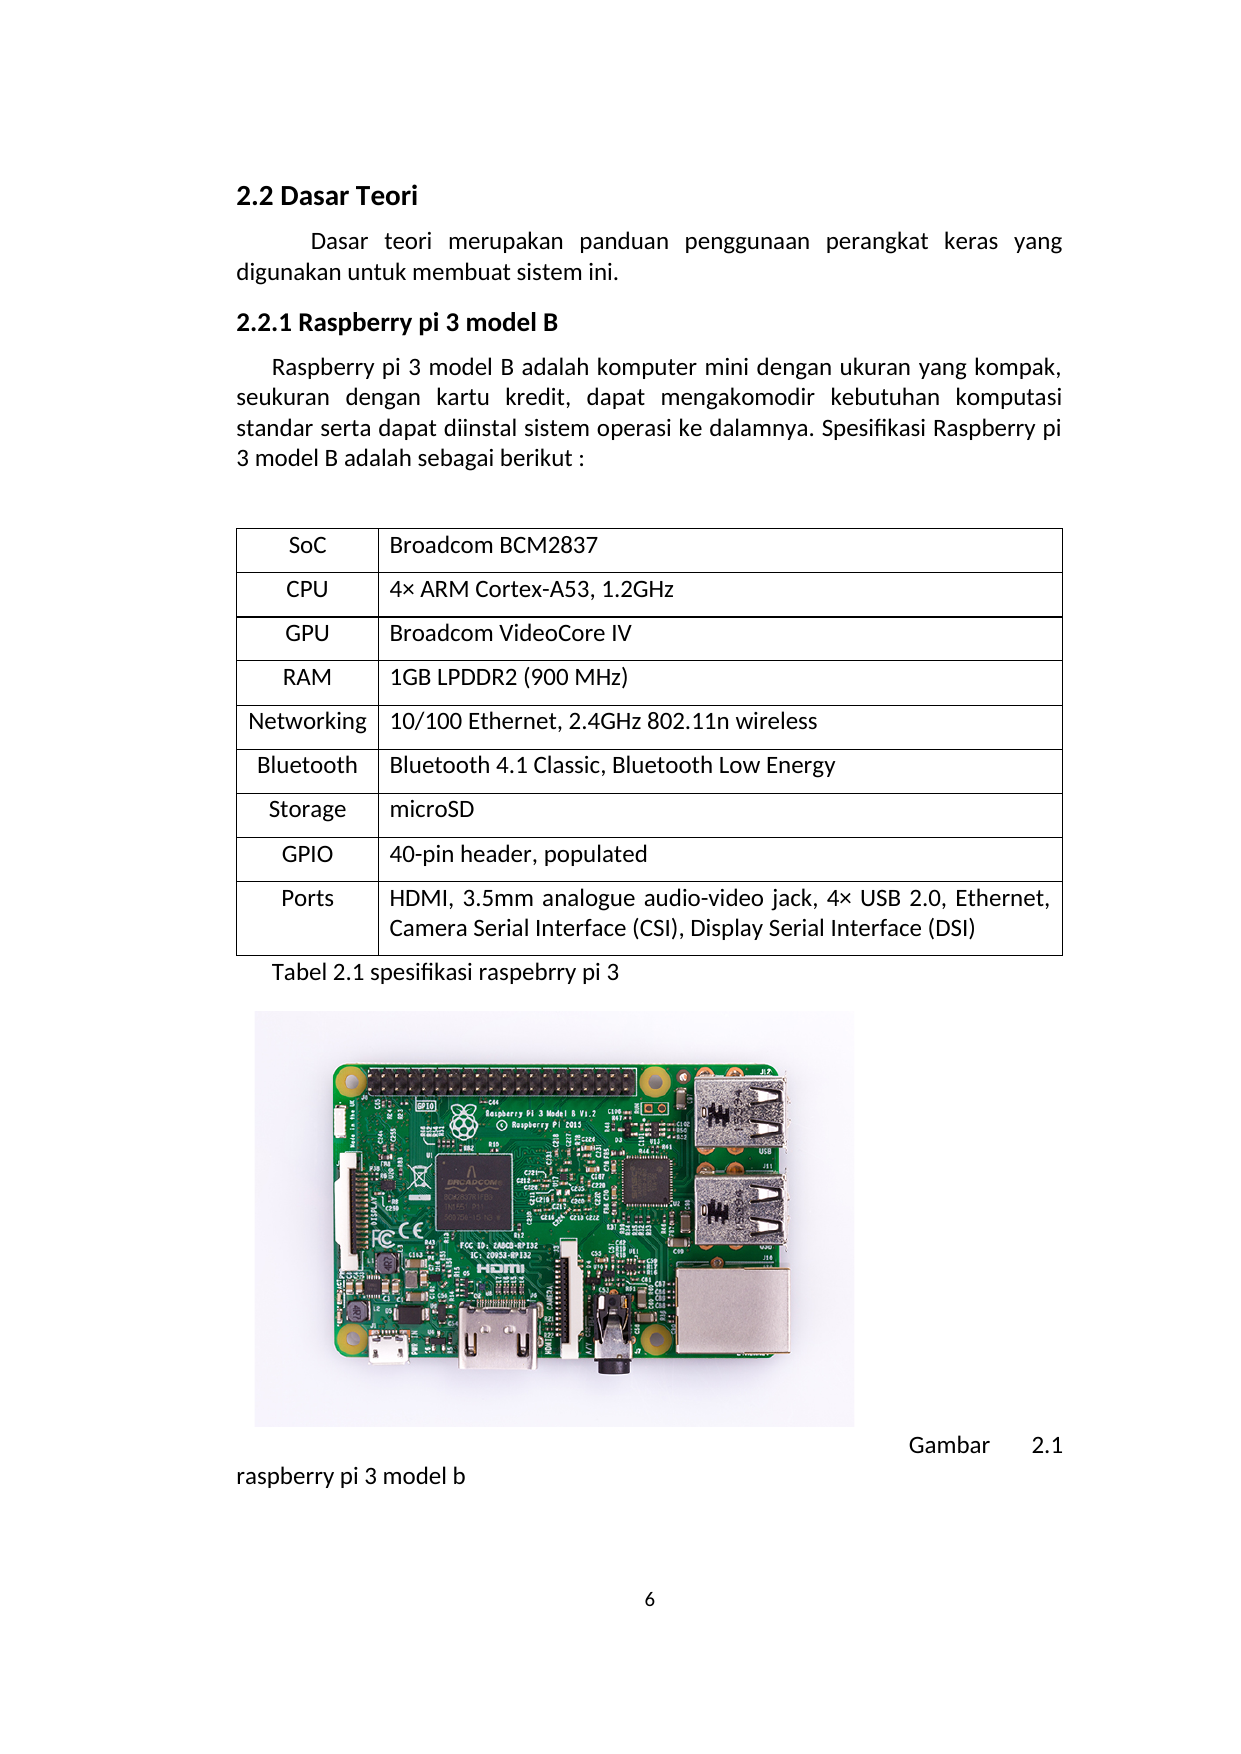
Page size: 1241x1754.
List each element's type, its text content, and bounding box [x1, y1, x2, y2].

table_cell RAM [237, 661, 378, 704]
subtitle Dasar Teori [236, 177, 1063, 213]
table_cell GPIO [237, 838, 378, 881]
table_cell microSD [379, 794, 1062, 837]
table_header Broadcom BCM2837 [379, 529, 1062, 572]
table_cell Networking [237, 706, 378, 748]
table_cell HDMI, 3.5mm analogue audio-video jack, 4× USB 2.0, Ethernet, Camera Serial Interface (CSI), Display Serial Interface (DSI) [379, 882, 1062, 955]
table_cell 40-pin header, populated [379, 838, 1062, 881]
table_cell 1GB LPDDR2 (900 MHz) [379, 661, 1062, 704]
table_cell GPU [237, 618, 378, 660]
table_cell CPU [237, 573, 378, 616]
table_header SoC [237, 529, 378, 572]
table_cell Bluetooth [237, 750, 378, 793]
text Gambar 2.1 raspberry pi 3 model b [236, 1429, 1063, 1491]
picture [254, 1011, 854, 1427]
table_cell 10/100 Ethernet, 2.4GHz 802.11n wireless [379, 706, 1062, 748]
table_cell 4× ARM Cortex-A53, 1.2GHz [379, 573, 1062, 616]
table_cell Bluetooth 4.1 Classic, Bluetooth Low Energy [379, 750, 1062, 793]
text Tabel 2.1 spesifikasi raspebrry pi 3 [236, 956, 1063, 987]
table_cell Broadcom VideoCore IV [379, 618, 1062, 660]
table_cell Storage [237, 794, 378, 837]
table_cell Ports [237, 882, 378, 955]
text Dasar teori merupakan panduan penggunaan perangkat keras yang digunakan untuk membuat sistem ini. [236, 225, 1063, 286]
text Raspberry pi 3 model B adalah komputer mini dengan ukuran yang kompak, seukuran dengan kartu kredit, dapat mengakomodir kebutuhan komputasi standar serta dapat diinstal sistem operasi ke dalamnya. Spesifikasi Raspberry pi 3 model B adalah sebagai berikut : [236, 351, 1063, 473]
subtitle Raspberry pi 3 model B [236, 305, 1063, 338]
